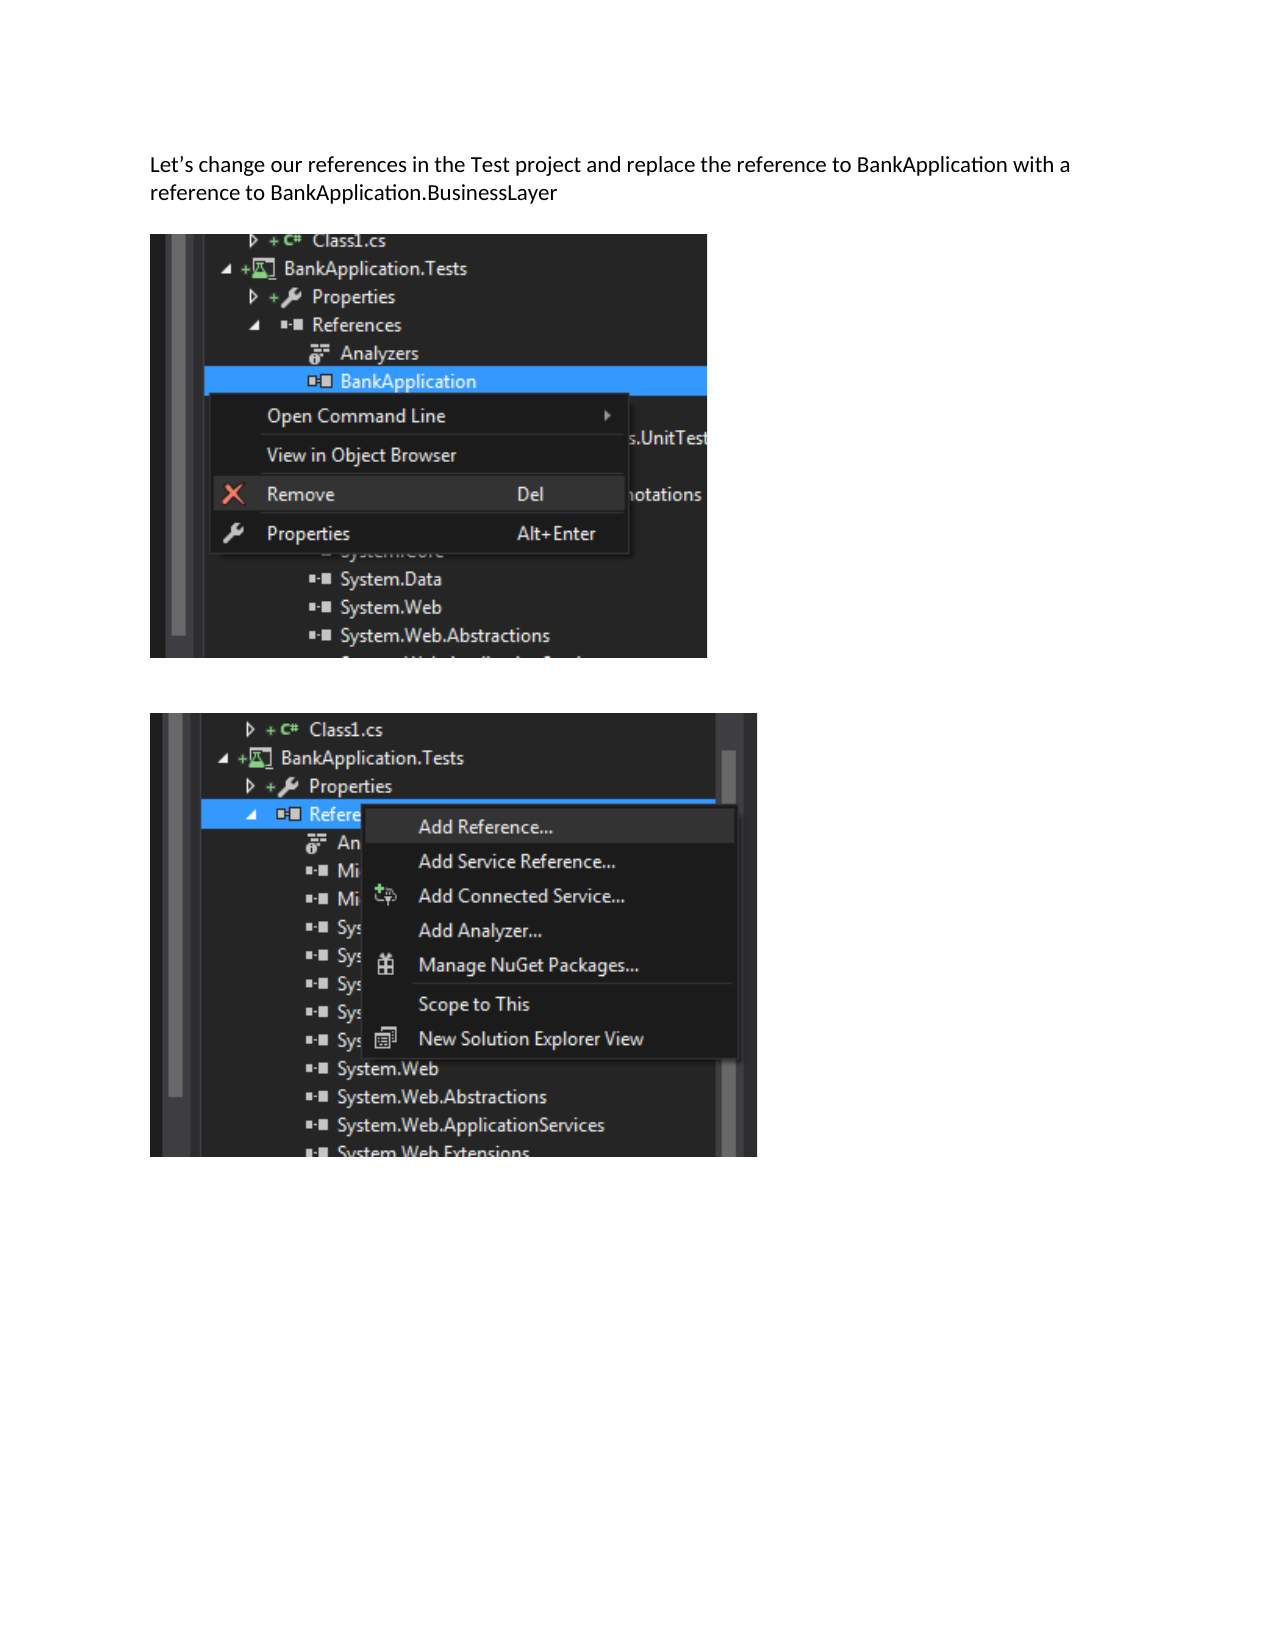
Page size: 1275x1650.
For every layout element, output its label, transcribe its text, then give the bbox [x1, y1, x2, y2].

picture [150, 234, 708, 658]
text Let’s change our references in the Test project and replace the reference to BankApplication with a reference to BankApplication.BusinessLayer [150, 150, 1125, 206]
picture [150, 713, 758, 1157]
